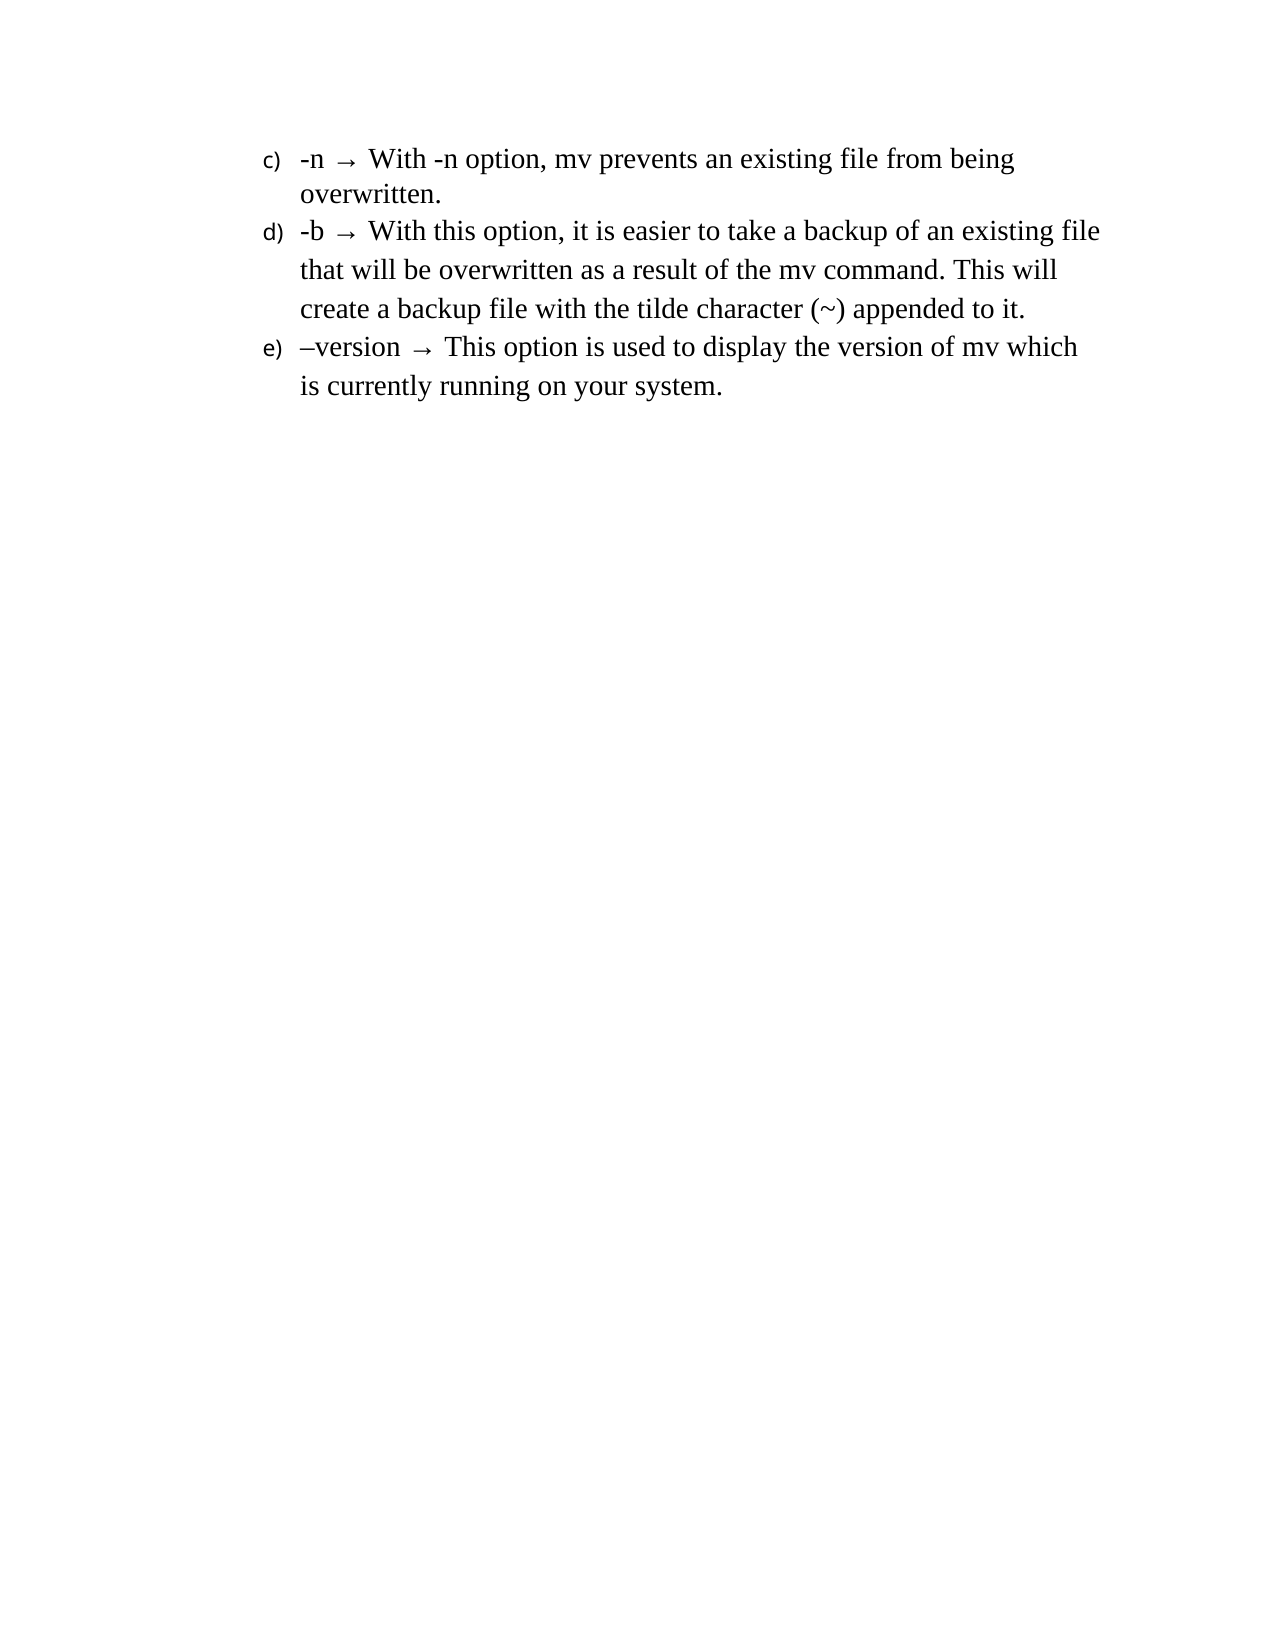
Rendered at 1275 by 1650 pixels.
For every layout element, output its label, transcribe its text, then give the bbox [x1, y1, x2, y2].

list -b → With this option, it is easier to take a backup of an existing file that will be overwritten as a result of the mv command. This will create a backup file with the tilde character (~) appended to it. [262, 213, 1116, 324]
list -n → With -n option, mv prevents an existing file from being overwritten. [262, 142, 1135, 209]
list –version → This option is used to display the version of mv which is currently running on your system. [262, 329, 1079, 402]
